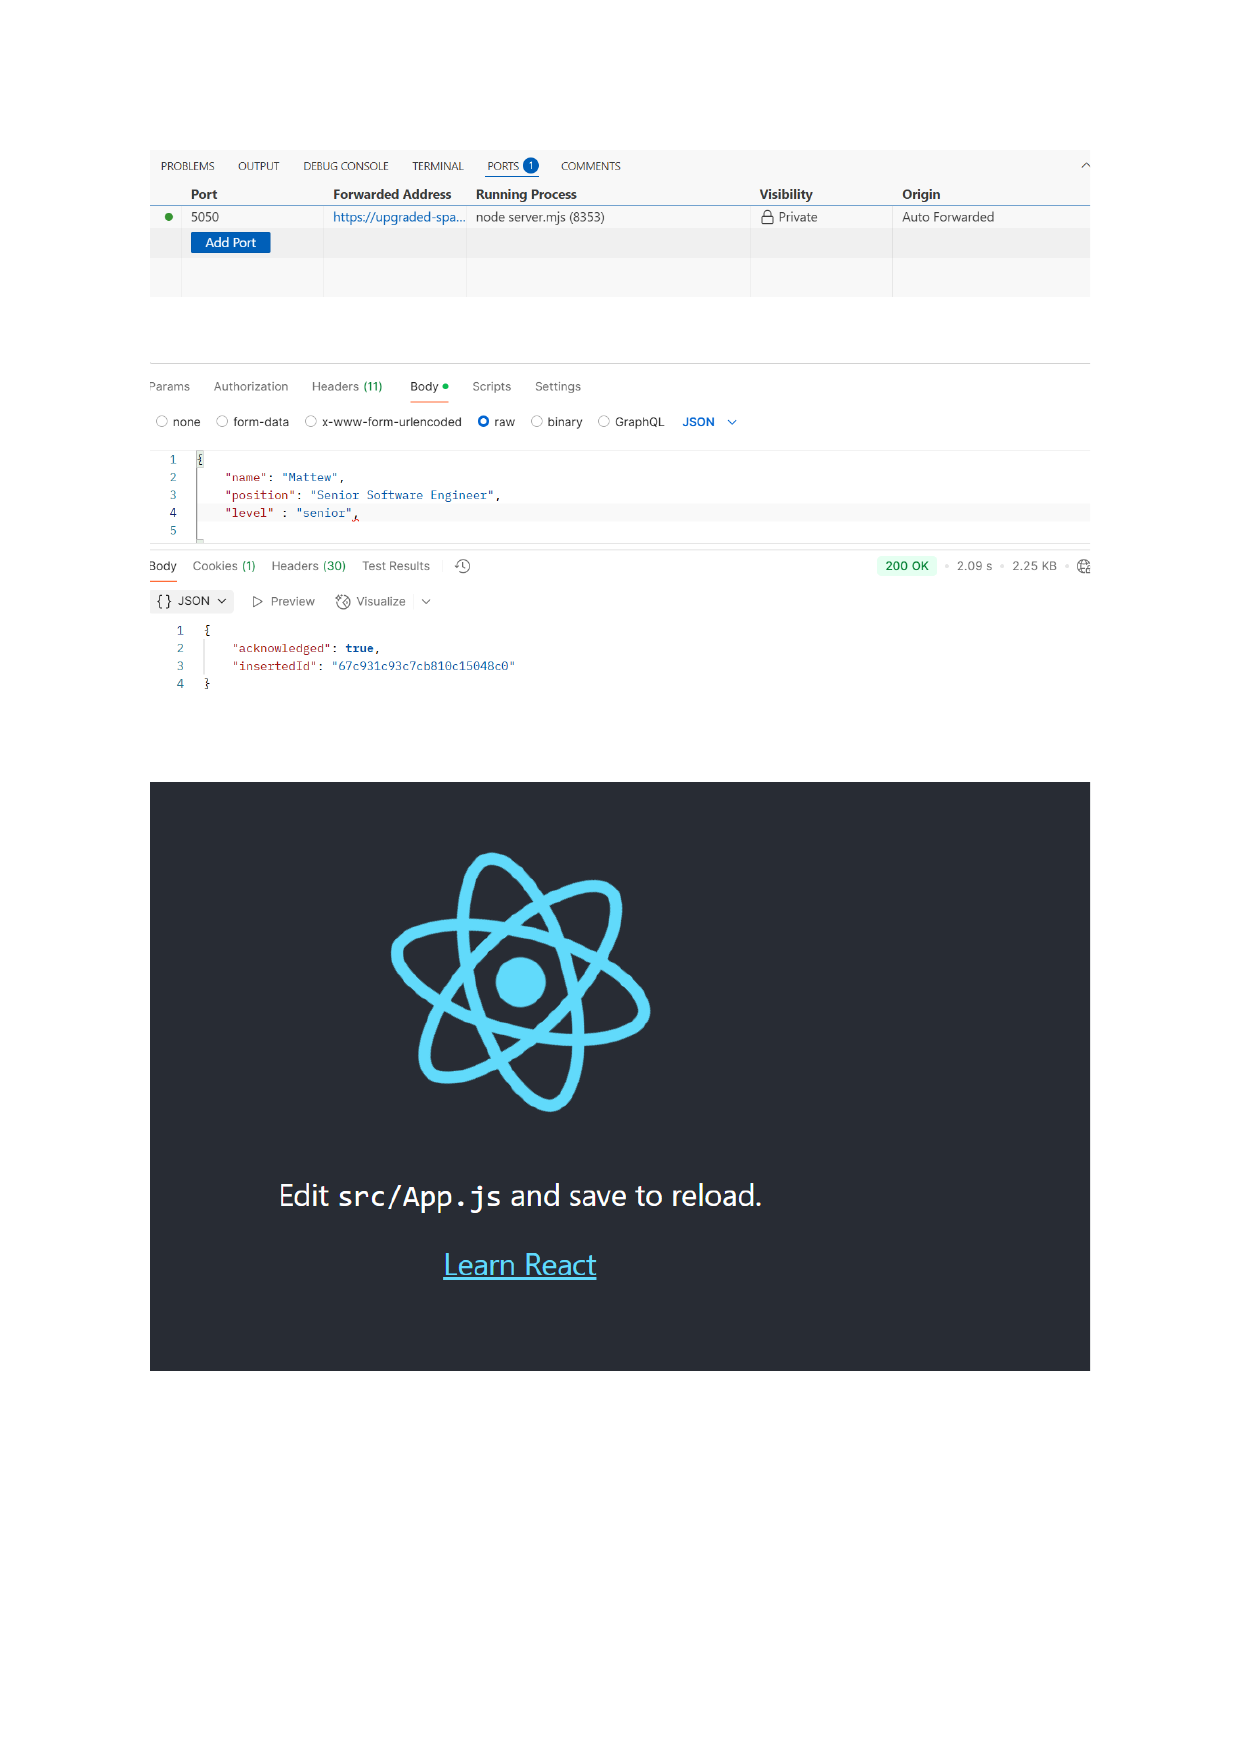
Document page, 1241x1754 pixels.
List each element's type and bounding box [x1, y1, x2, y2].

picture [150, 782, 1091, 1371]
picture [150, 150, 1091, 297]
picture [150, 362, 1091, 717]
